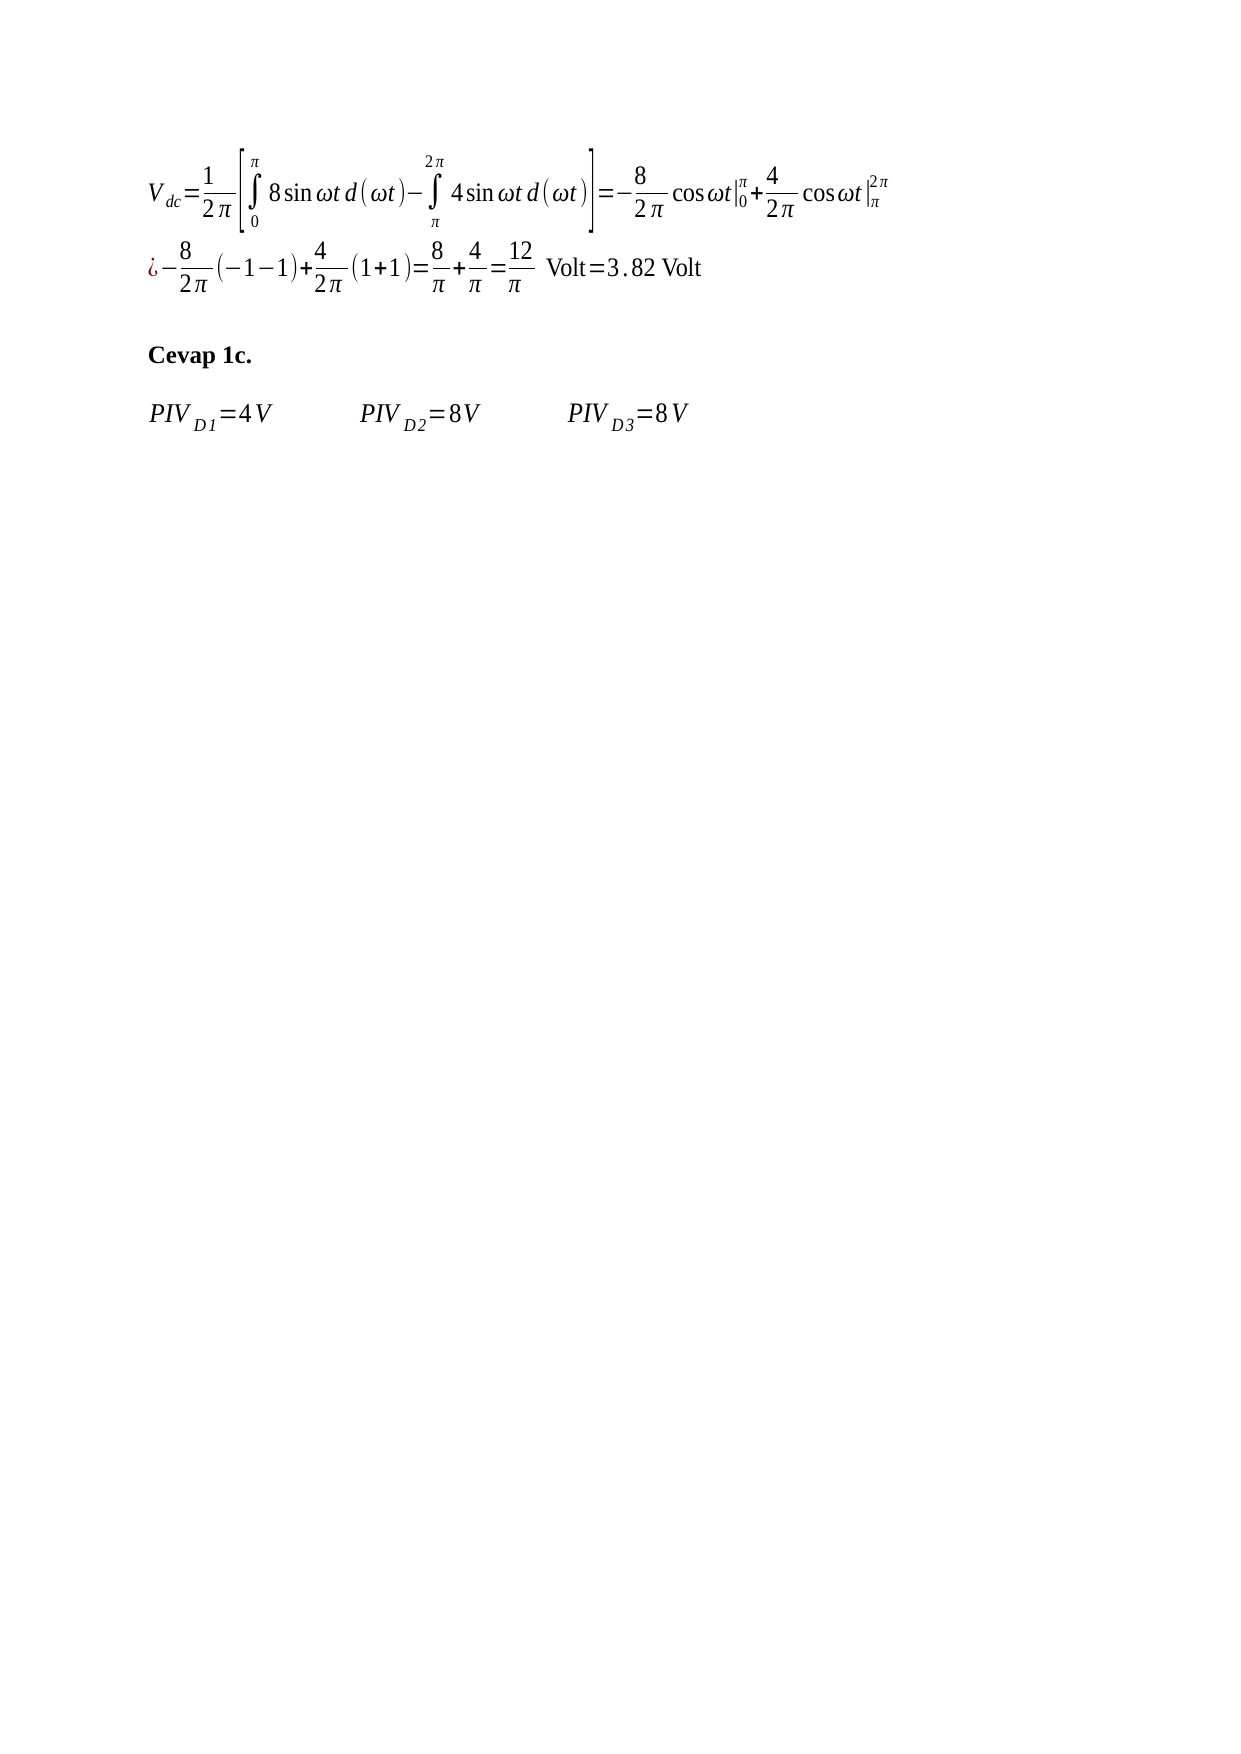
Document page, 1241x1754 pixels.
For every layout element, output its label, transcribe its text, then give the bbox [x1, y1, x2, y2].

text Cevap 1c. [148, 340, 1093, 369]
